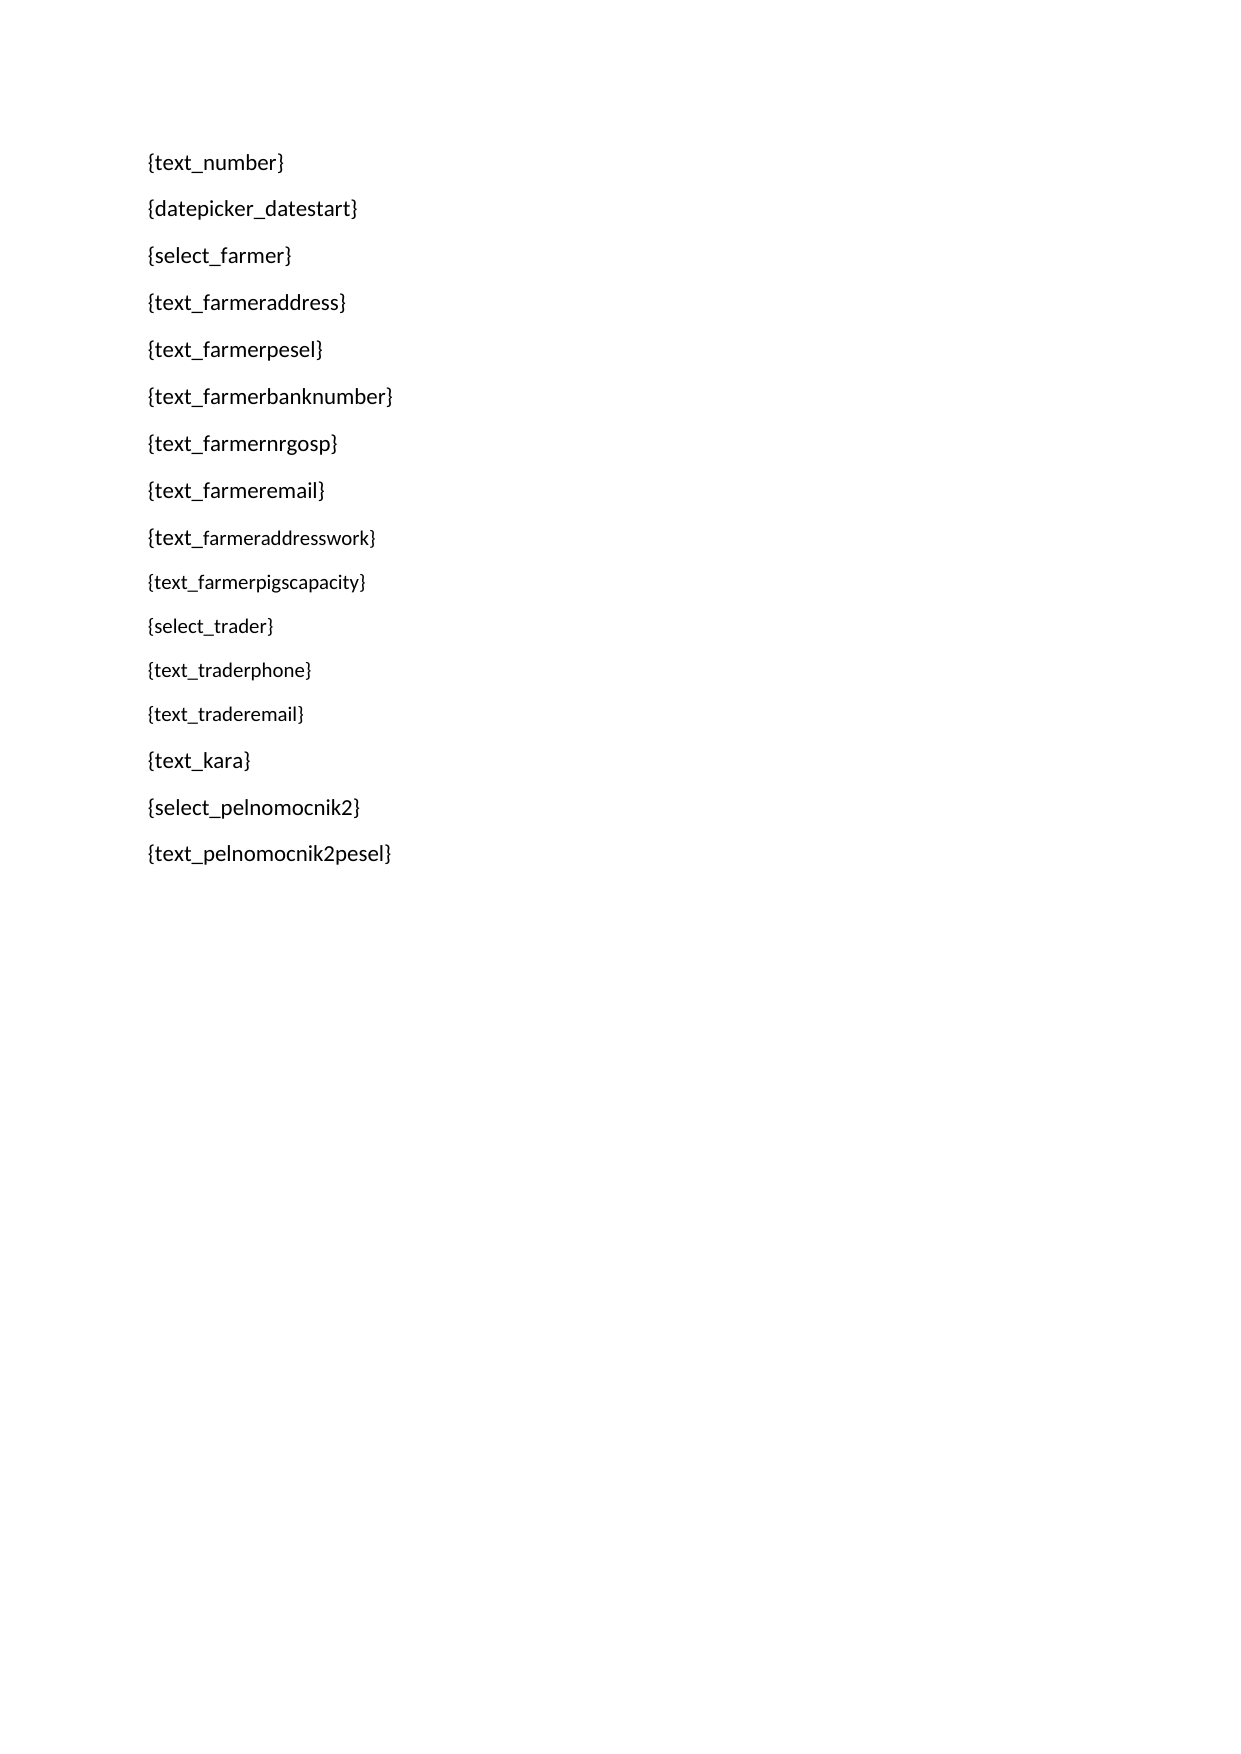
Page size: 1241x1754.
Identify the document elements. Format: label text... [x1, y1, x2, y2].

text {text_farmernrgosp} [148, 429, 1093, 457]
text {text_farmerpigscapacity} [148, 569, 1093, 595]
text {text_pelnomocnik2pesel} [148, 839, 1093, 867]
text {text_farmeremail} [148, 476, 1093, 504]
text {select_trader} [148, 613, 1093, 639]
text {text_farmeraddress} [148, 288, 1093, 316]
text {text_farmerpesel} [148, 335, 1093, 363]
text {text_farmerbanknumber} [148, 382, 1093, 410]
text {datepicker_datestart} [148, 194, 1093, 222]
text {text_number} [148, 148, 1093, 176]
text {text_kara} [148, 746, 1093, 774]
text {text_traderemail} [148, 702, 1093, 727]
text {select_pelnomocnik2} [148, 793, 1093, 821]
text {text_farmeraddresswork} [148, 523, 1093, 551]
text {text_traderphone} [148, 658, 1093, 683]
text {select_farmer} [148, 241, 1093, 269]
